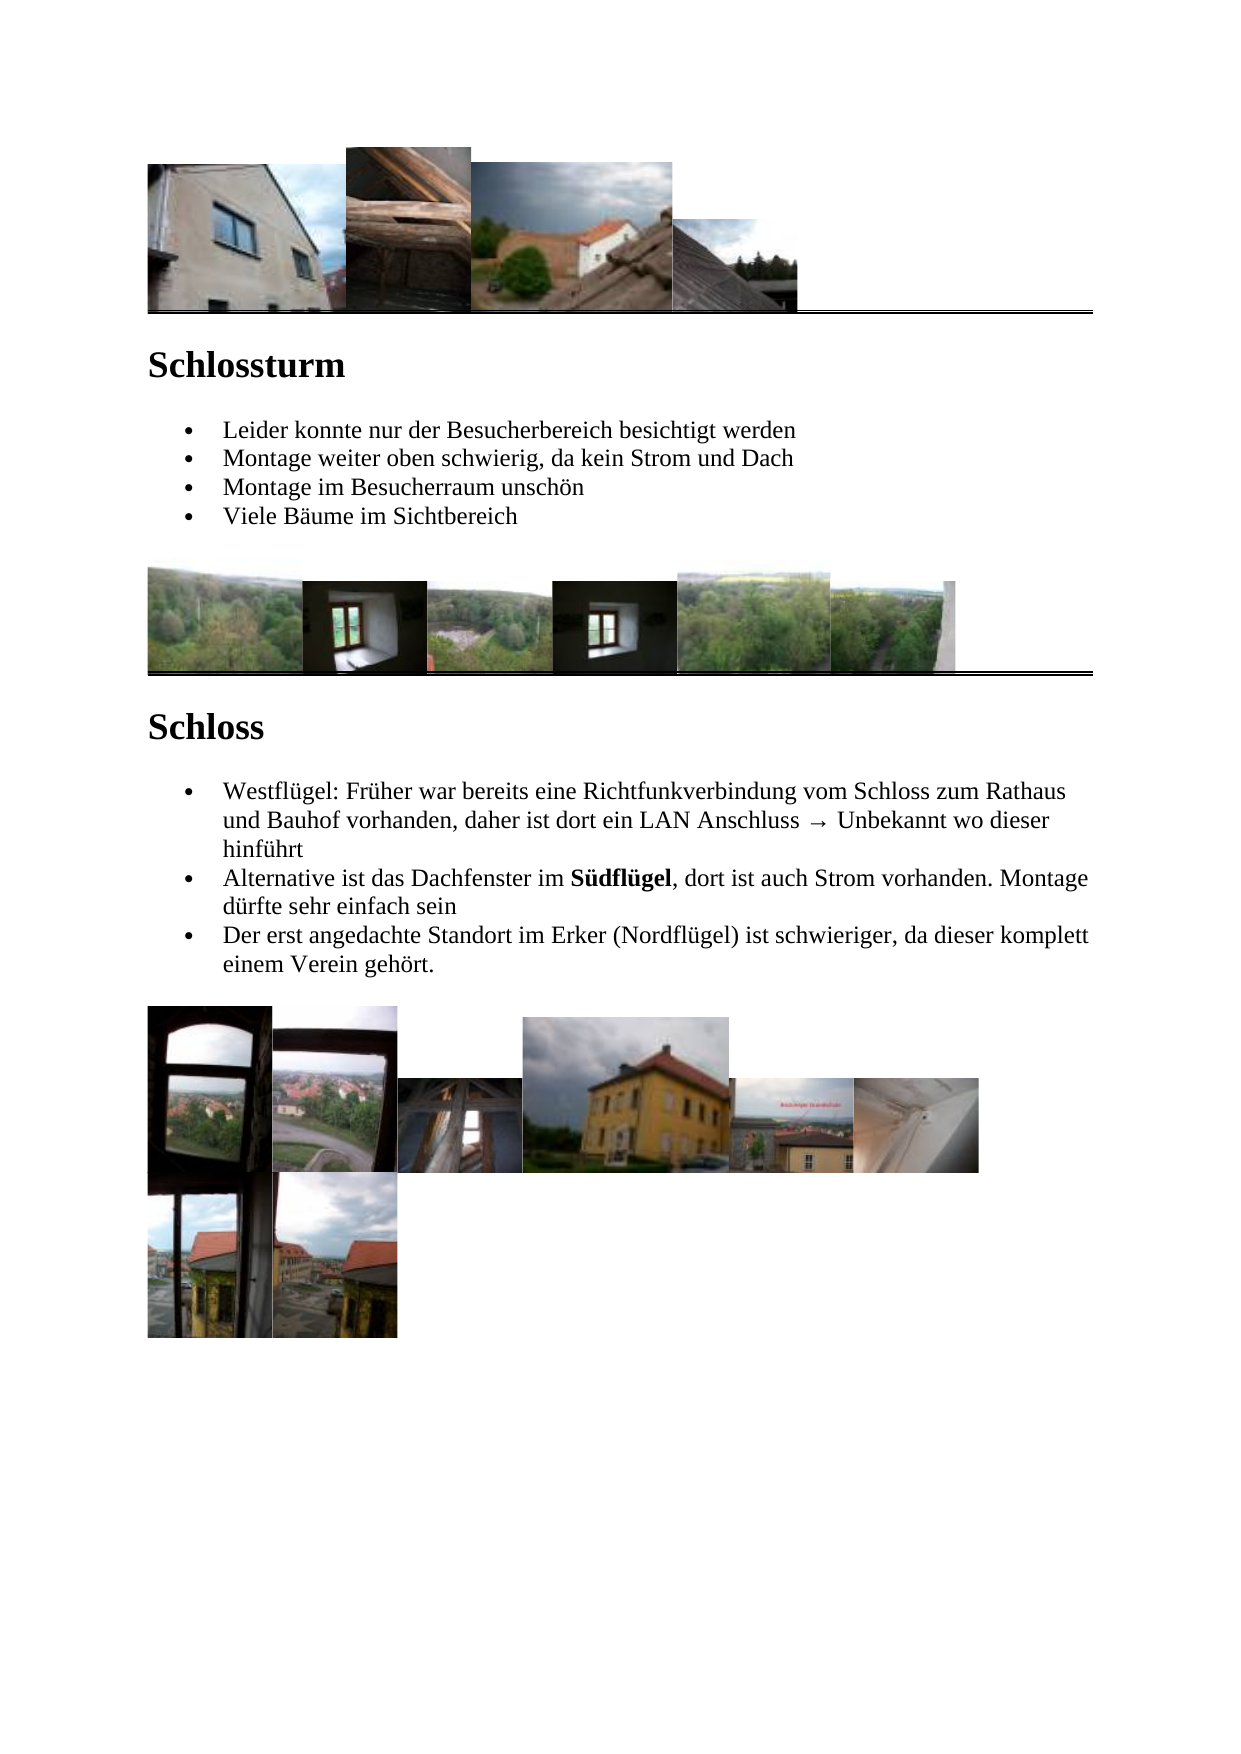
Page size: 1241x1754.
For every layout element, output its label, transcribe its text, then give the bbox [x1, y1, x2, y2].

picture [147, 147, 798, 310]
text Schloss [148, 704, 1093, 747]
picture [147, 558, 956, 671]
list Westflügel: Früher war bereits eine Richtfunkverbindung vom Schloss zum Rathaus und Bauhof vorhanden, daher ist dort ein LAN Anschluss → Unbekannt wo dieser hinführt [185, 776, 1093, 863]
picture [147, 1006, 979, 1338]
list Alternative ist das Dachfenster im Südflügel, dort ist auch Strom vorhanden. Montage dürfte sehr einfach sein [185, 863, 1093, 920]
list Montage im Besucherraum unschön [185, 472, 1093, 501]
list Leider konnte nur der Besucherbereich besichtigt werden [185, 415, 1093, 443]
list Der erst angedachte Standort im Erker (Nordflügel) ist schwieriger, da dieser komplett einem Verein gehört. [185, 920, 1093, 978]
list Montage weiter oben schwierig, da kein Strom und Dach [185, 443, 1093, 472]
list Viele Bäume im Sichtbereich [185, 501, 1093, 530]
text Schlossturm [148, 342, 1093, 386]
